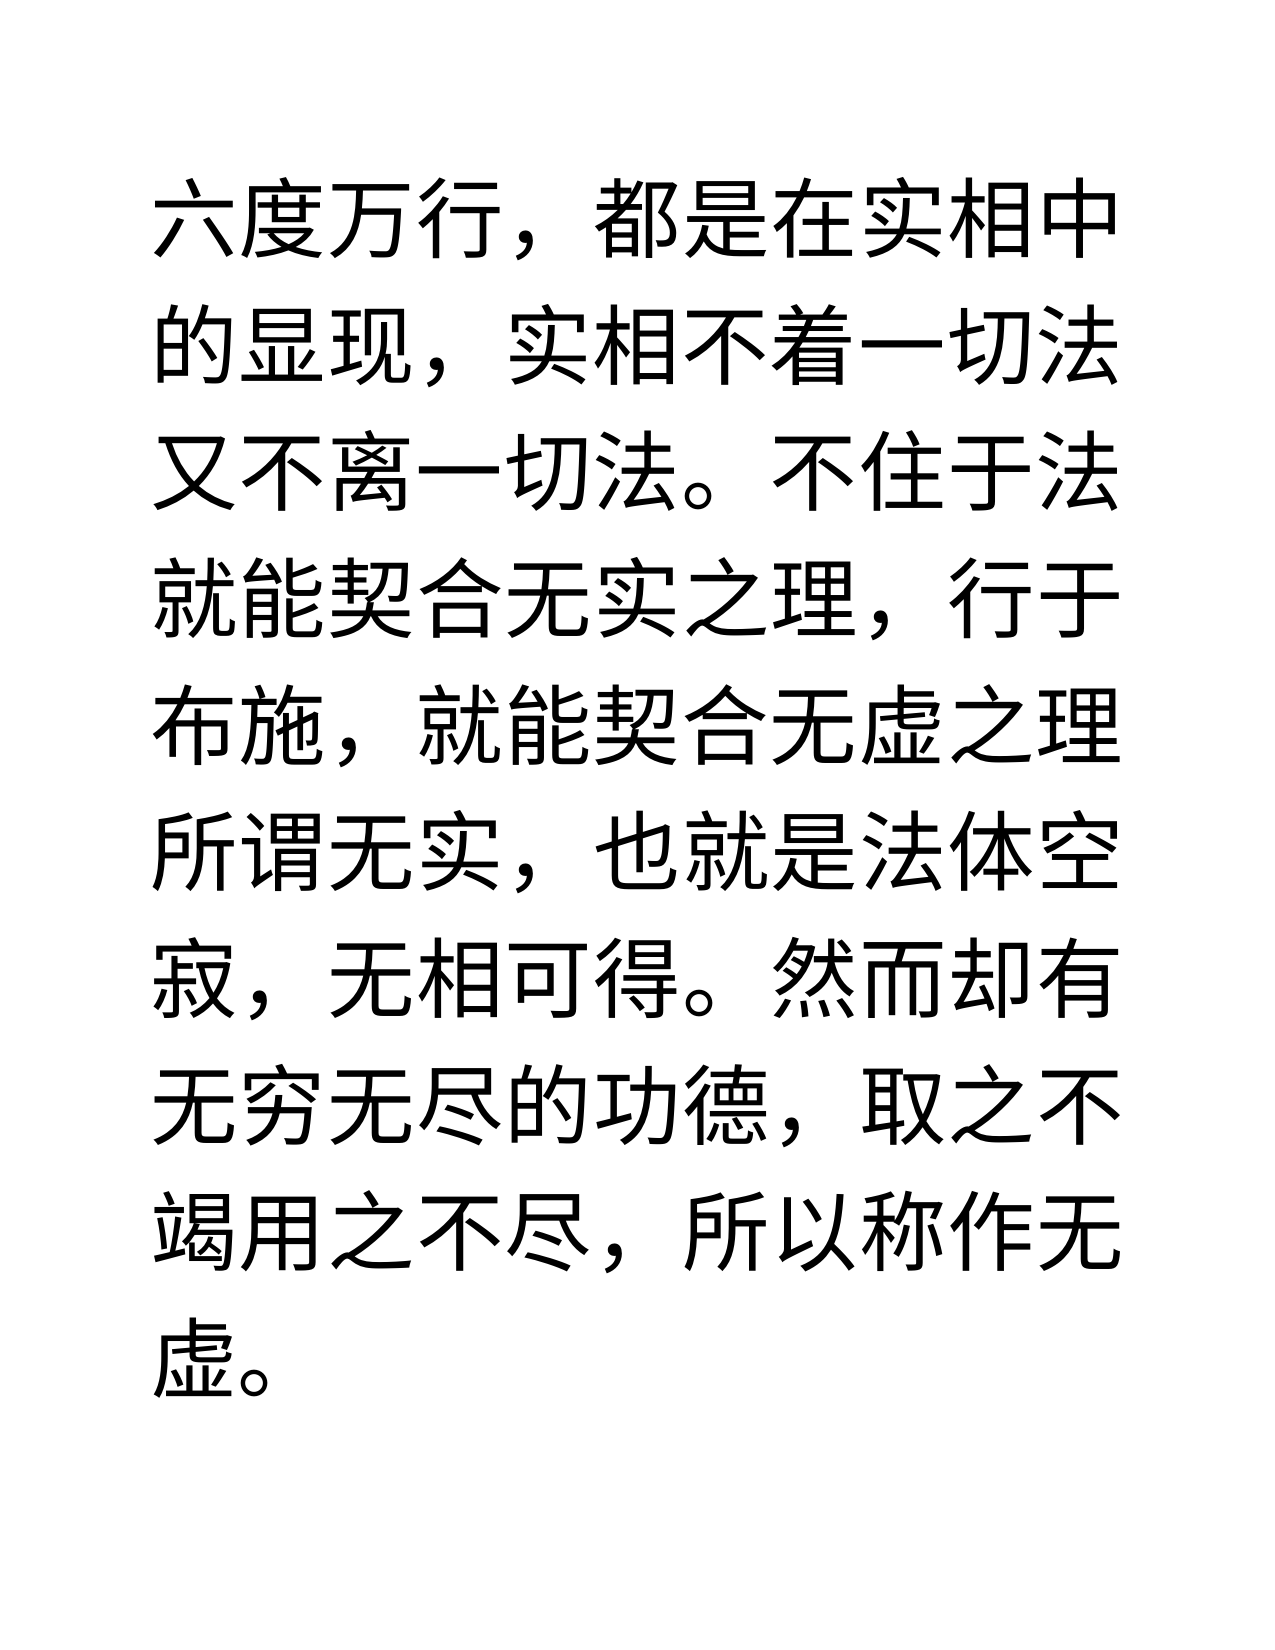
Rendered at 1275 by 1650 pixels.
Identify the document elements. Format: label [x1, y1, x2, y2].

text [150, 150, 1125, 1417]
